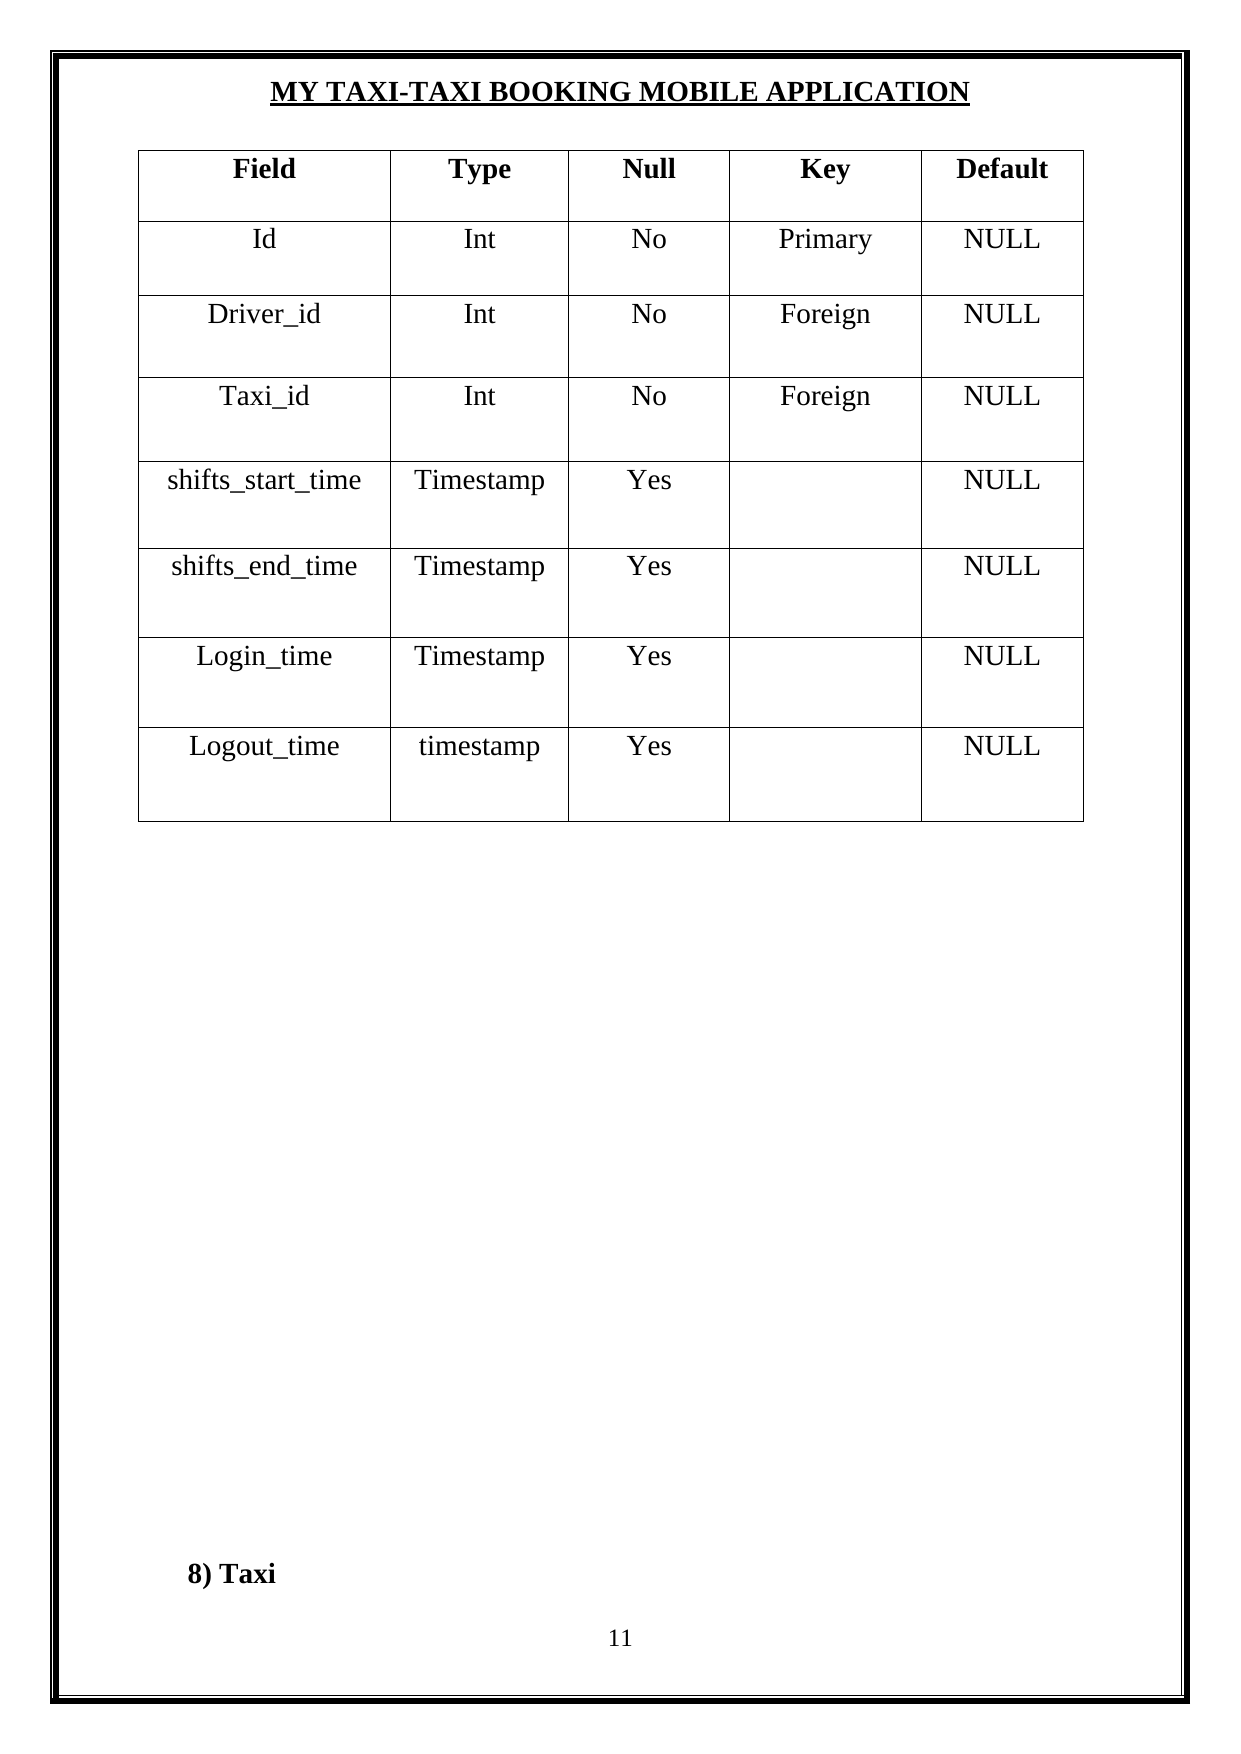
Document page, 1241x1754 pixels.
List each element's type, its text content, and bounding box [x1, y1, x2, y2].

table_cell Yes [569, 728, 729, 821]
table_cell shifts_end_time [139, 549, 390, 637]
table_cell Login_time [139, 638, 390, 727]
table_header Key [730, 151, 921, 221]
table_header Null [569, 151, 729, 221]
table_cell [730, 462, 921, 547]
table_cell Foreign [730, 296, 921, 377]
table_cell [730, 728, 921, 821]
table_cell Yes [569, 462, 729, 547]
table_cell Yes [569, 638, 729, 727]
table_cell Foreign [730, 378, 921, 461]
table_cell NULL [922, 222, 1083, 295]
table_cell [730, 549, 921, 637]
table_cell Timestamp [391, 462, 568, 547]
table_cell Timestamp [391, 549, 568, 637]
table_header Default [922, 151, 1083, 221]
table_cell No [569, 296, 729, 377]
table_cell shifts_start_time [139, 462, 390, 547]
table_cell No [569, 378, 729, 461]
table_cell NULL [922, 296, 1083, 377]
table_cell Timestamp [391, 638, 568, 727]
table_cell Yes [569, 549, 729, 637]
table_cell NULL [922, 462, 1083, 547]
table_cell Int [391, 222, 568, 295]
table_cell [730, 638, 921, 727]
table_header Type [391, 151, 568, 221]
text 8) Taxi [187, 1556, 1090, 1590]
table_cell NULL [922, 378, 1083, 461]
table_cell Driver_id [139, 296, 390, 377]
table_cell Logout_time [139, 728, 390, 821]
table_header Field [139, 151, 390, 221]
table_cell Id [139, 222, 390, 295]
table_cell Primary [730, 222, 921, 295]
table_cell Int [391, 296, 568, 377]
table_cell Int [391, 378, 568, 461]
table_cell NULL [922, 728, 1083, 821]
table_cell Taxi_id [139, 378, 390, 461]
table_cell No [569, 222, 729, 295]
table_cell NULL [922, 638, 1083, 727]
table_cell timestamp [391, 728, 568, 821]
table_cell NULL [922, 549, 1083, 637]
